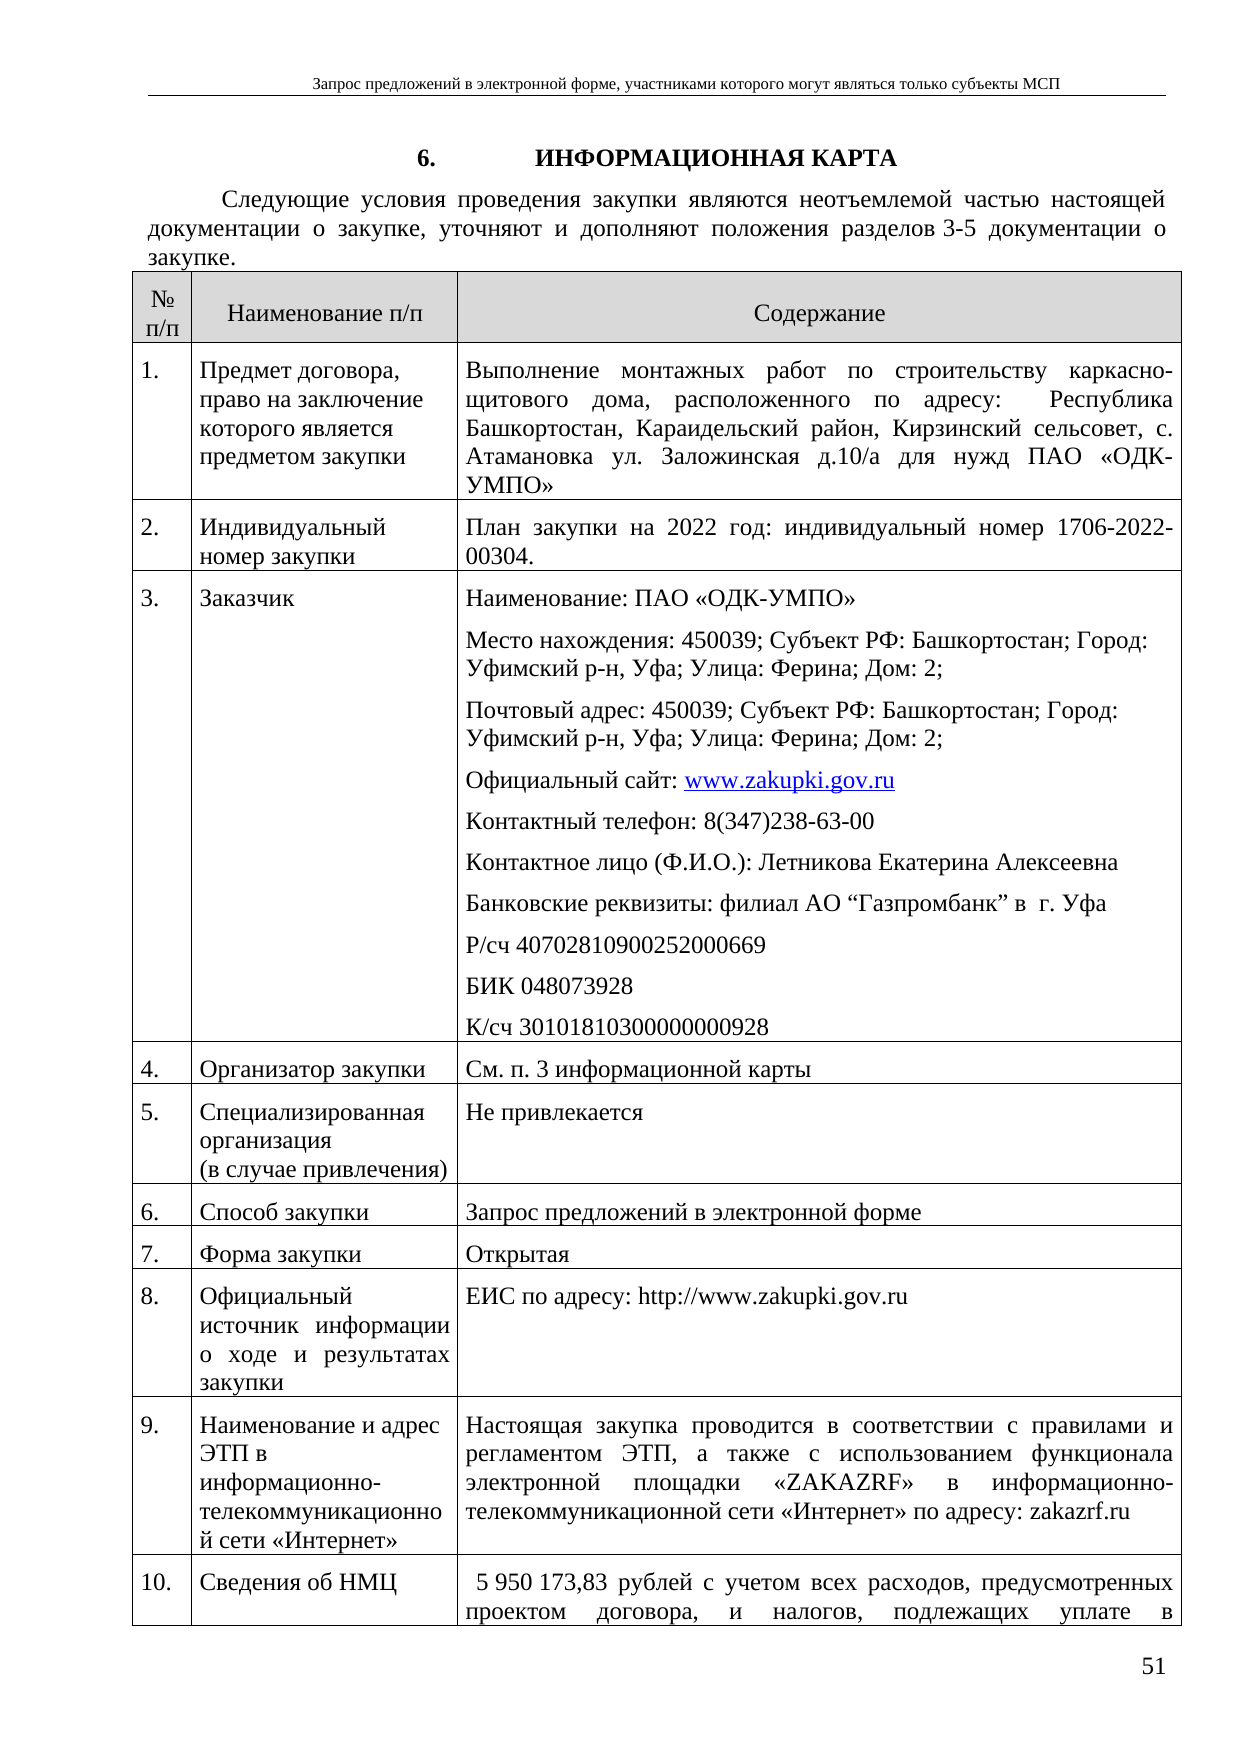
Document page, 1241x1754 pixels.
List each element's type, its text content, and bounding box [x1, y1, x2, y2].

text Следующие условия проведения закупки являются неотъемлемой частью настоящей документации о закупке, уточняют и дополняют положения разделов 3-5 документации о закупке. [148, 184, 1166, 271]
table_cell Выполнение монтажных работ по строительству каркасно-щитового дома, расположенного по адресу: Республика Башкортостан, Караидельский район, Кирзинский сельсовет, с. Атамановка ул. Заложинская д.10/а для нужд ПАО «ОДК-УМПО» [458, 343, 1181, 499]
table_cell [133, 1397, 191, 1553]
table_cell Организатор закупки [192, 1042, 457, 1083]
table_cell Сведения об НМЦ [192, 1555, 457, 1624]
table_cell См. п. 3 информационной карты [458, 1042, 1181, 1083]
table_cell Предмет договора, право на заключение которого является предметом закупки [192, 343, 457, 499]
table_cell ЕИС по адресу: http://www.zakupki.gov.ru [458, 1269, 1181, 1396]
table_header Содержание [458, 272, 1181, 342]
table_cell [133, 500, 191, 570]
table_cell Запрос предложений в электронной форме [458, 1184, 1181, 1225]
table_cell [133, 1184, 191, 1225]
table_cell Не привлекается [458, 1084, 1181, 1183]
text ИНФОРМАЦИОННАЯ КАРТА [148, 143, 1166, 172]
table_cell Настоящая закупка проводится в соответствии с правилами и регламентом ЭТП, а также с использованием функционала электронной площадки «ZAKAZRF» в информационно-телекоммуникационной сети «Интернет» по адресу: zakazrf.ru [458, 1397, 1181, 1553]
table_cell Специализированная организация (в случае привлечения) [192, 1084, 457, 1183]
table_cell [133, 1084, 191, 1183]
table_cell Индивидуальный номер закупки [192, 500, 457, 570]
table_cell [133, 1269, 191, 1396]
table_cell Способ закупки [192, 1184, 457, 1225]
table_cell Официальный источник информации о ходе и результатах закупки [192, 1269, 457, 1396]
table_cell Открытая [458, 1226, 1181, 1268]
table_header Наименование п/п [192, 272, 457, 342]
table_cell [133, 1226, 191, 1268]
table_cell План закупки на 2022 год: индивидуальный номер 1706-2022-00304. [458, 500, 1181, 570]
table_cell Заказчик [192, 571, 457, 1041]
table_cell [133, 1555, 191, 1624]
table_cell [133, 343, 191, 499]
table_cell [133, 1042, 191, 1083]
table_header № п/п [133, 272, 191, 342]
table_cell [458, 1555, 1181, 1624]
table_cell Наименование и адрес ЭТП в информационно-телекоммуникационной сети «Интернет» [192, 1397, 457, 1553]
table_cell Форма закупки [192, 1226, 457, 1268]
table_cell Наименование: ПАО «ОДК-УМПО» Место нахождения: 450039; Субъект РФ: Башкортостан; Город: Уфимский р-н, Уфа; Улица: Ферина; Дом: 2; Почтовый адрес: 450039; Субъект РФ: Башкортостан; Город: Уфимский р-н, Уфа; Улица: Ферина; Дом: 2; Официальный сайт: www.zakupki.gov.ru Контактный телефон: 8(347)238-63-00 Контактное лицо (Ф.И.О.): Летникова Екатерина Алексеевна Банковские реквизиты: филиал АО “Газпромбанк” в г. Уфа Р/сч 40702810900252000669 БИК 048073928 К/сч 30101810300000000928 [458, 571, 1181, 1041]
table_cell [133, 571, 191, 1041]
